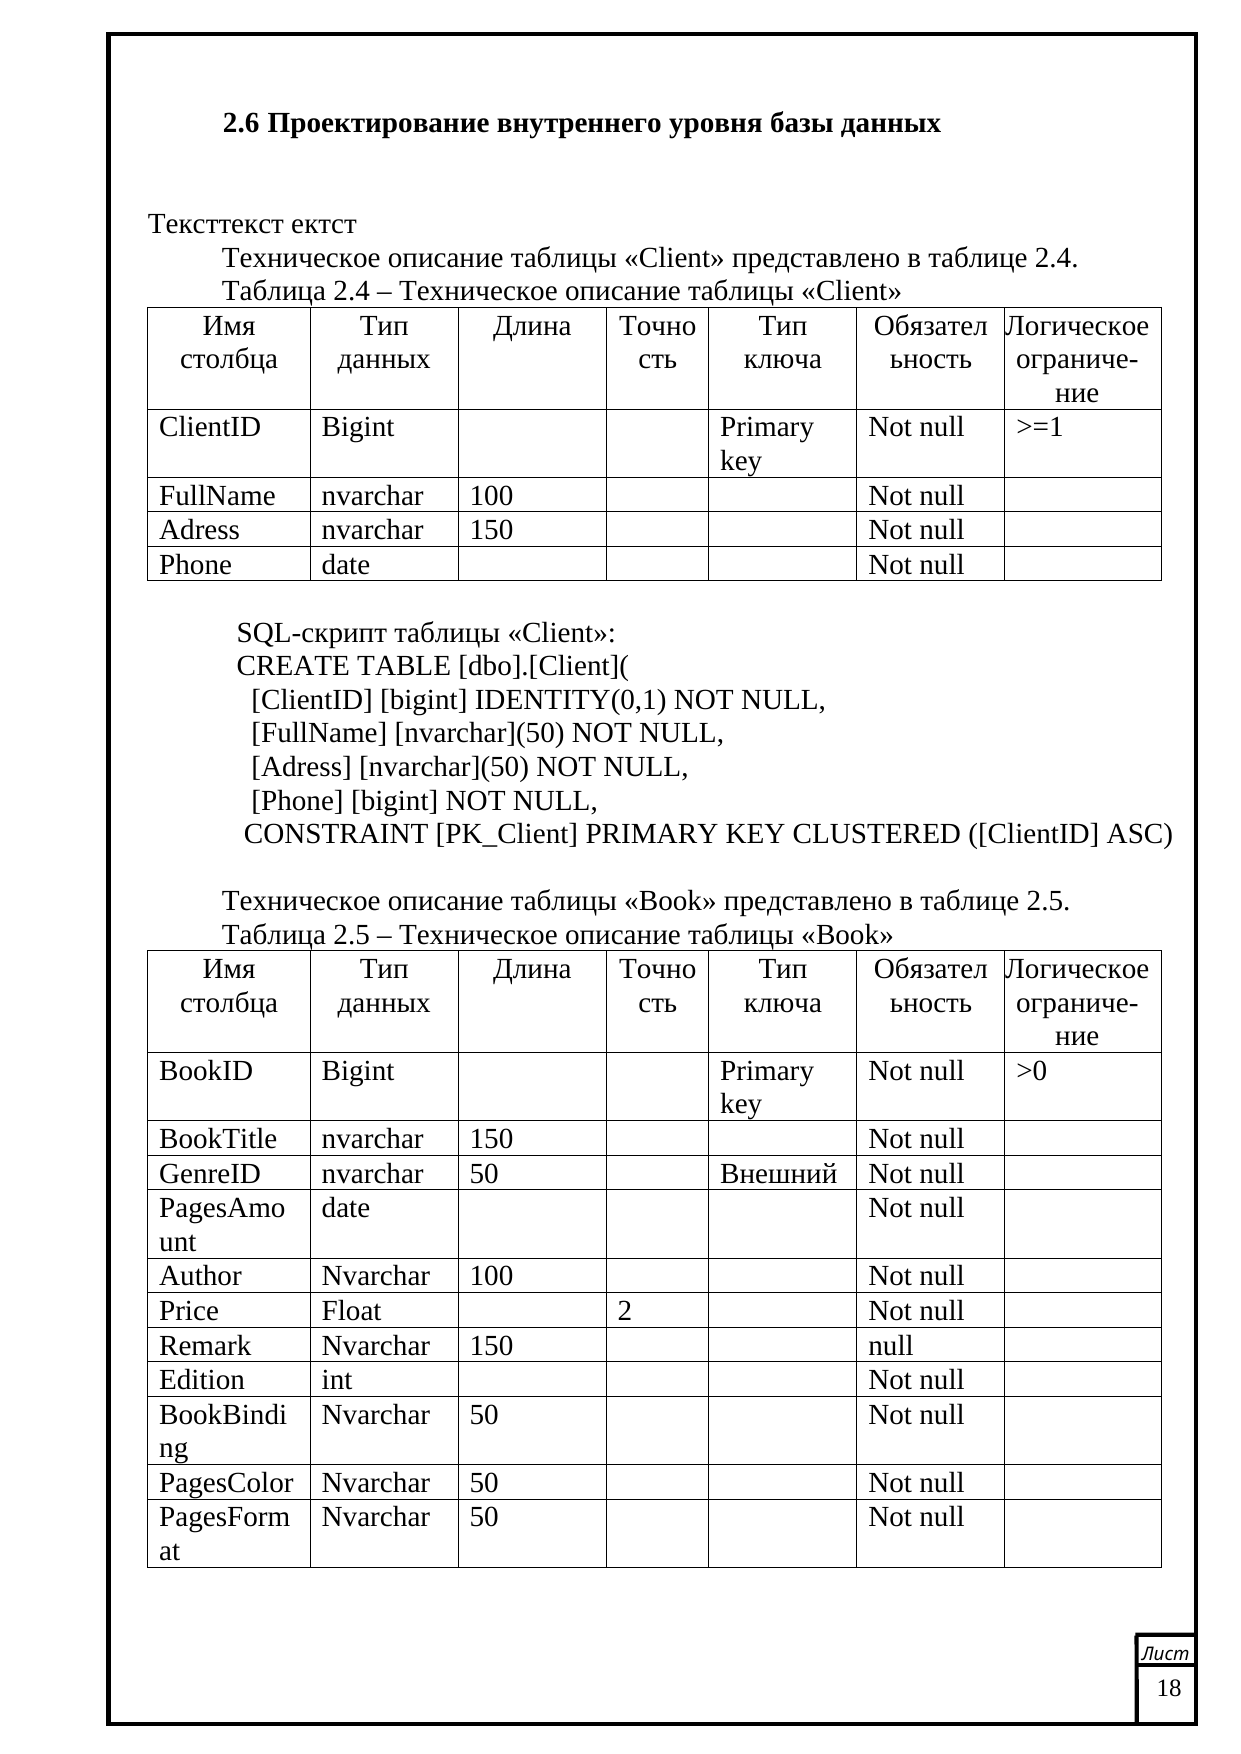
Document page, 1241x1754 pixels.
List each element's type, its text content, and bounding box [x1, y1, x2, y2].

table_header Обязательность [857, 308, 1004, 408]
table_header Логическое ограниче-ние [1005, 308, 1161, 408]
table_cell [1005, 1121, 1161, 1155]
table_cell FullName [148, 478, 310, 511]
text [ClientID] [bigint] IDENTITY(0,1) NOT NULL, [162, 682, 1181, 716]
table_cell Not null [857, 547, 1004, 580]
table_header Тип данных [311, 951, 458, 1052]
table_cell Not null [857, 1121, 1004, 1155]
table_cell [459, 1053, 606, 1120]
table_cell [607, 1500, 708, 1567]
table_cell [709, 1328, 856, 1361]
table_header Точность [607, 951, 708, 1052]
text Техническое описание таблицы «Book» представлено в таблице 2.5. [148, 883, 1181, 917]
table_cell 150 [459, 512, 606, 546]
table_header Логическое ограниче-ние [1005, 951, 1161, 1052]
table_cell Not null [857, 410, 1004, 477]
table_cell [1005, 1190, 1161, 1257]
table_cell [709, 478, 856, 511]
table_cell Primary key [709, 1053, 856, 1120]
table_header Точность [607, 308, 708, 408]
table_cell [709, 1362, 856, 1396]
table_cell Not null [857, 1259, 1004, 1292]
table_cell [709, 547, 856, 580]
table_cell BookTitle [148, 1121, 310, 1155]
table_cell Not null [857, 1156, 1004, 1189]
table_cell [607, 1121, 708, 1155]
table_cell Adress [148, 512, 310, 546]
table_cell [1005, 1259, 1161, 1292]
table_cell Nvarchar [311, 1328, 458, 1361]
table_header Тип данных [311, 308, 458, 408]
table_cell >0 [1005, 1053, 1161, 1120]
table_cell BookID [148, 1053, 310, 1120]
table_cell Not null [857, 512, 1004, 546]
subtitle Проектирование внутреннего уровня базы данных [223, 106, 1152, 139]
table_cell [607, 1053, 708, 1120]
table_cell [709, 1190, 856, 1257]
table_cell 100 [459, 478, 606, 511]
table_cell 2 [607, 1293, 708, 1327]
table_cell PagesAmount [148, 1190, 310, 1257]
table_cell [709, 1121, 856, 1155]
table_cell PagesFormat [148, 1500, 310, 1567]
text Тексттекст ектст [148, 206, 1167, 240]
table_cell [1005, 1156, 1161, 1189]
table_cell [1005, 547, 1161, 580]
table_cell Not null [857, 1190, 1004, 1257]
table_cell Price [148, 1293, 310, 1327]
table_cell [1005, 478, 1161, 511]
table_cell [607, 478, 708, 511]
table_cell Phone [148, 547, 310, 580]
table_cell Bigint [311, 410, 458, 477]
table_cell [1005, 1397, 1161, 1464]
table_cell Not null [857, 1500, 1004, 1567]
table_cell Bigint [311, 1053, 458, 1120]
table_cell Not null [857, 1053, 1004, 1120]
table_cell [709, 1500, 856, 1567]
table_cell nvarchar [311, 478, 458, 511]
table_cell GenreID [148, 1156, 310, 1189]
table_cell 50 [459, 1156, 606, 1189]
table_cell 50 [459, 1465, 606, 1498]
table_cell Primary key [709, 410, 856, 477]
table_cell [459, 1190, 606, 1257]
table_cell [709, 512, 856, 546]
table_cell [1005, 1500, 1161, 1567]
text Таблица 2.5 – Техническое описание таблицы «Book» [148, 917, 1167, 950]
table_cell [607, 1465, 708, 1498]
table_cell [607, 1397, 708, 1464]
table_cell [1005, 1465, 1161, 1498]
table_cell [607, 1156, 708, 1189]
table_cell 150 [459, 1121, 606, 1155]
table_cell date [311, 1190, 458, 1257]
table_cell Not null [857, 1362, 1004, 1396]
table_cell [709, 1293, 856, 1327]
table_header Тип ключа [709, 951, 856, 1052]
table_header Обязательность [857, 951, 1004, 1052]
text [Adress] [nvarchar](50) NOT NULL, [162, 749, 1181, 783]
table_cell [607, 410, 708, 477]
table_cell [709, 1259, 856, 1292]
table_cell [607, 1362, 708, 1396]
table_cell [607, 1259, 708, 1292]
text [FullName] [nvarchar](50) NOT NULL, [162, 716, 1181, 749]
table_cell Nvarchar [311, 1259, 458, 1292]
text CONSTRAINT [PK_Client] PRIMARY KEY CLUSTERED ([ClientID] ASC) [162, 816, 1181, 850]
table_cell [709, 1465, 856, 1498]
text Таблица 2.4 – Техническое описание таблицы «Client» [148, 273, 1167, 307]
table_cell Nvarchar [311, 1500, 458, 1567]
table_cell nvarchar [311, 1121, 458, 1155]
table_cell Not null [857, 1397, 1004, 1464]
table_cell PagesColor [148, 1465, 310, 1498]
table_cell 100 [459, 1259, 606, 1292]
text [Phone] [bigint] NOT NULL, [162, 783, 1181, 816]
text CREATE TABLE [dbo].[Client]( [162, 648, 1181, 682]
table_header Имя столбца [148, 951, 310, 1052]
table_cell Внешний [709, 1156, 856, 1189]
table_cell Not null [857, 1293, 1004, 1327]
table_cell [459, 410, 606, 477]
table_cell [709, 1397, 856, 1464]
table_cell >=1 [1005, 410, 1161, 477]
table_cell [1005, 1362, 1161, 1396]
table_cell [607, 1328, 708, 1361]
table_header Длина [459, 308, 606, 408]
table_header Тип ключа [709, 308, 856, 408]
table_cell null [857, 1328, 1004, 1361]
table_cell Not null [857, 478, 1004, 511]
table_cell [459, 1293, 606, 1327]
table_cell [1005, 512, 1161, 546]
table_cell Not null [857, 1465, 1004, 1498]
table_cell [607, 1190, 708, 1257]
table_cell ClientID [148, 410, 310, 477]
table_cell [459, 547, 606, 580]
table_cell 150 [459, 1328, 606, 1361]
table_cell date [311, 547, 458, 580]
table_cell Nvarchar [311, 1397, 458, 1464]
table_cell [459, 1362, 606, 1396]
table_cell [607, 512, 708, 546]
table_cell 50 [459, 1397, 606, 1464]
table_cell Nvarchar [311, 1465, 458, 1498]
table_cell Author [148, 1259, 310, 1292]
table_cell [607, 547, 708, 580]
table_header Имя столбца [148, 308, 310, 408]
table_cell [1005, 1328, 1161, 1361]
table_cell nvarchar [311, 1156, 458, 1189]
table_cell int [311, 1362, 458, 1396]
table_header Длина [459, 951, 606, 1052]
table_cell BookBinding [148, 1397, 310, 1464]
table_cell Remark [148, 1328, 310, 1361]
table_cell Edition [148, 1362, 310, 1396]
text SQL-скрипт таблицы «Client»: [162, 615, 1181, 648]
table_cell 50 [459, 1500, 606, 1567]
table_cell nvarchar [311, 512, 458, 546]
text Техническое описание таблицы «Client» представлено в таблице 2.4. [148, 240, 1167, 273]
table_cell Float [311, 1293, 458, 1327]
table_cell [1005, 1293, 1161, 1327]
